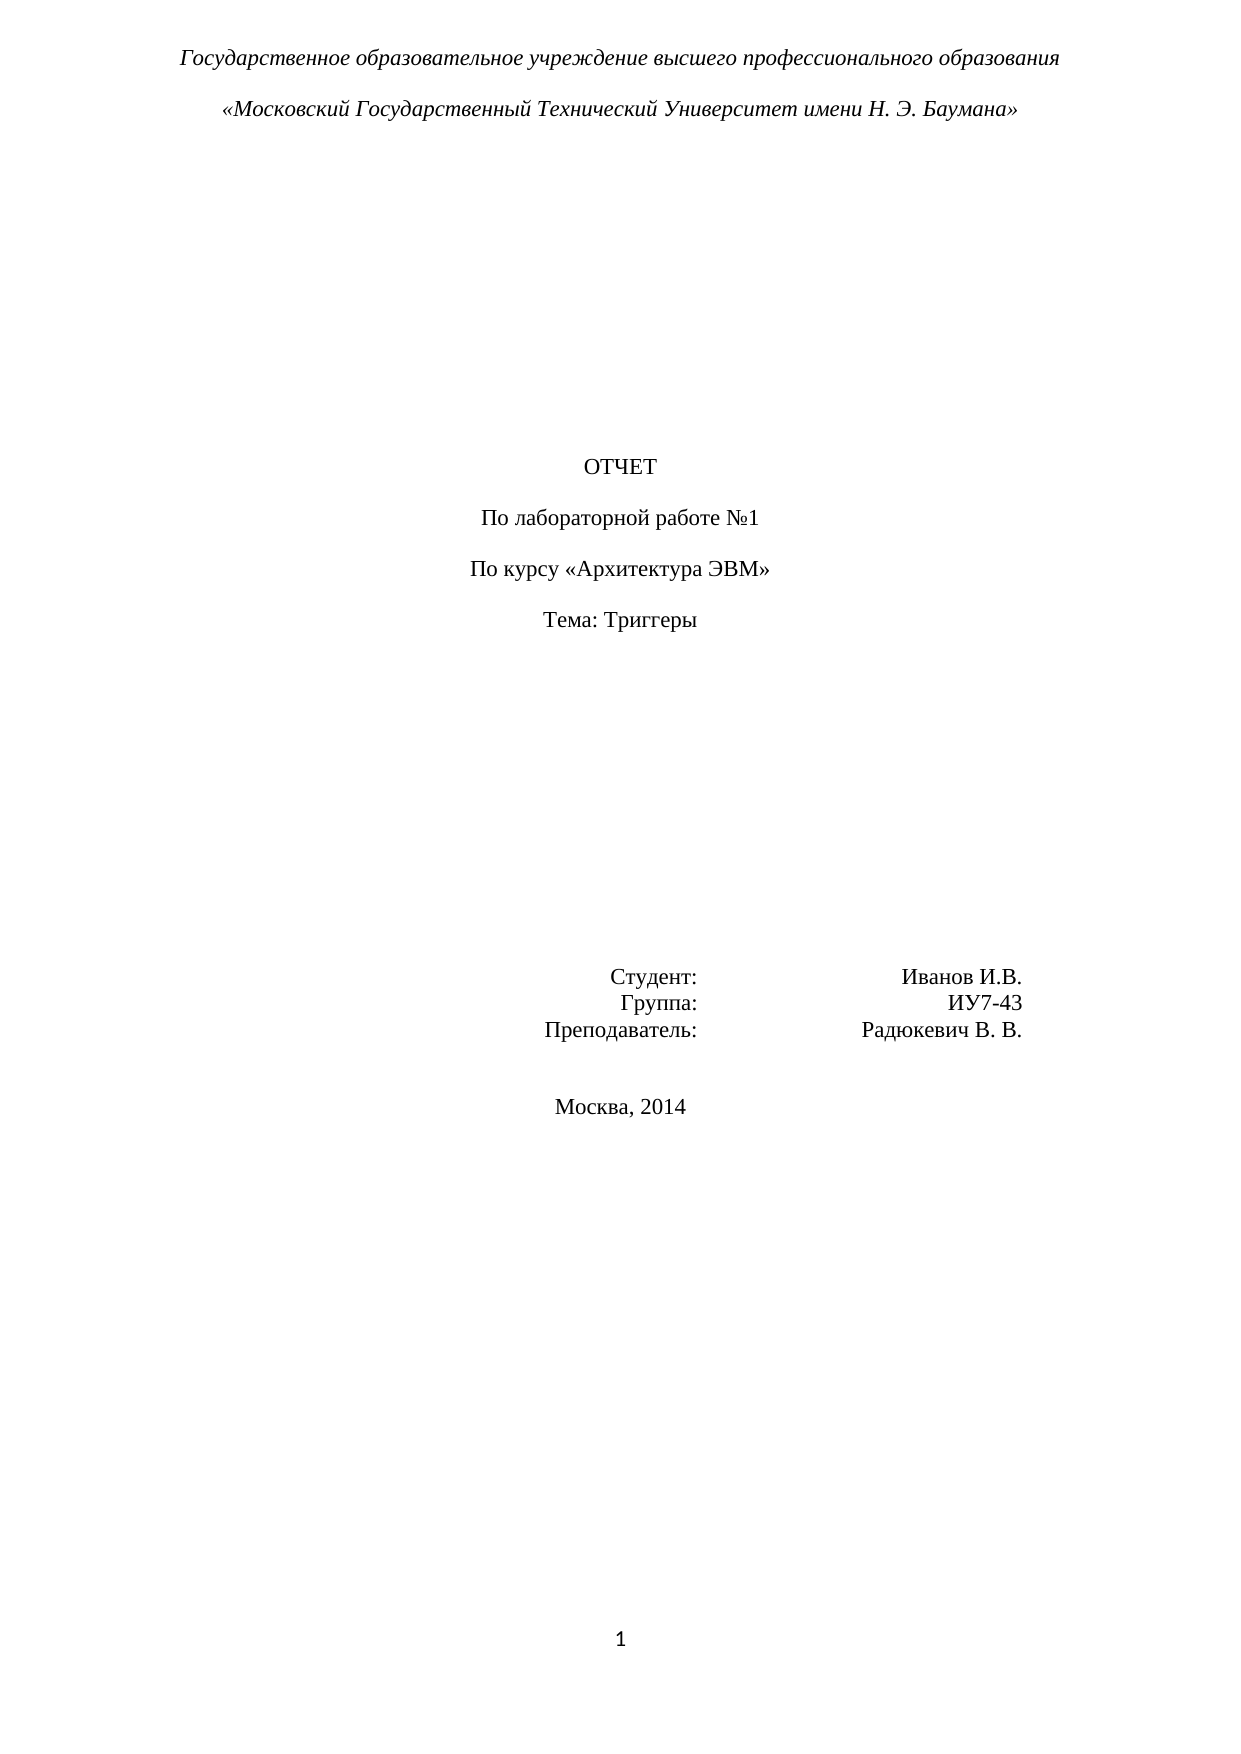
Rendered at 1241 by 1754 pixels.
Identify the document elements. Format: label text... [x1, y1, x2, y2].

table_cell Группа: [48, 990, 709, 1016]
table_cell Радюкевич В. В. [709, 1016, 1034, 1042]
text По курсу «Архитектура ЭВМ» [59, 555, 1181, 581]
text По лабораторной работе №1 [59, 504, 1181, 530]
table_header Иванов И.В. [709, 963, 1034, 989]
text Тема: Триггеры [59, 606, 1181, 632]
text Москва, 2014 [59, 1093, 1181, 1119]
text Государственное образовательное учреждение высшего профессионального образования [59, 44, 1181, 71]
table_header Студент: [48, 963, 709, 989]
table_cell Преподаватель: [48, 1016, 709, 1042]
table_cell ИУ7-43 [709, 990, 1034, 1016]
text ОТЧЕТ [59, 453, 1181, 479]
text «Московский Государственный Технический Университет имени Н. Э. Баумана» [59, 95, 1181, 122]
